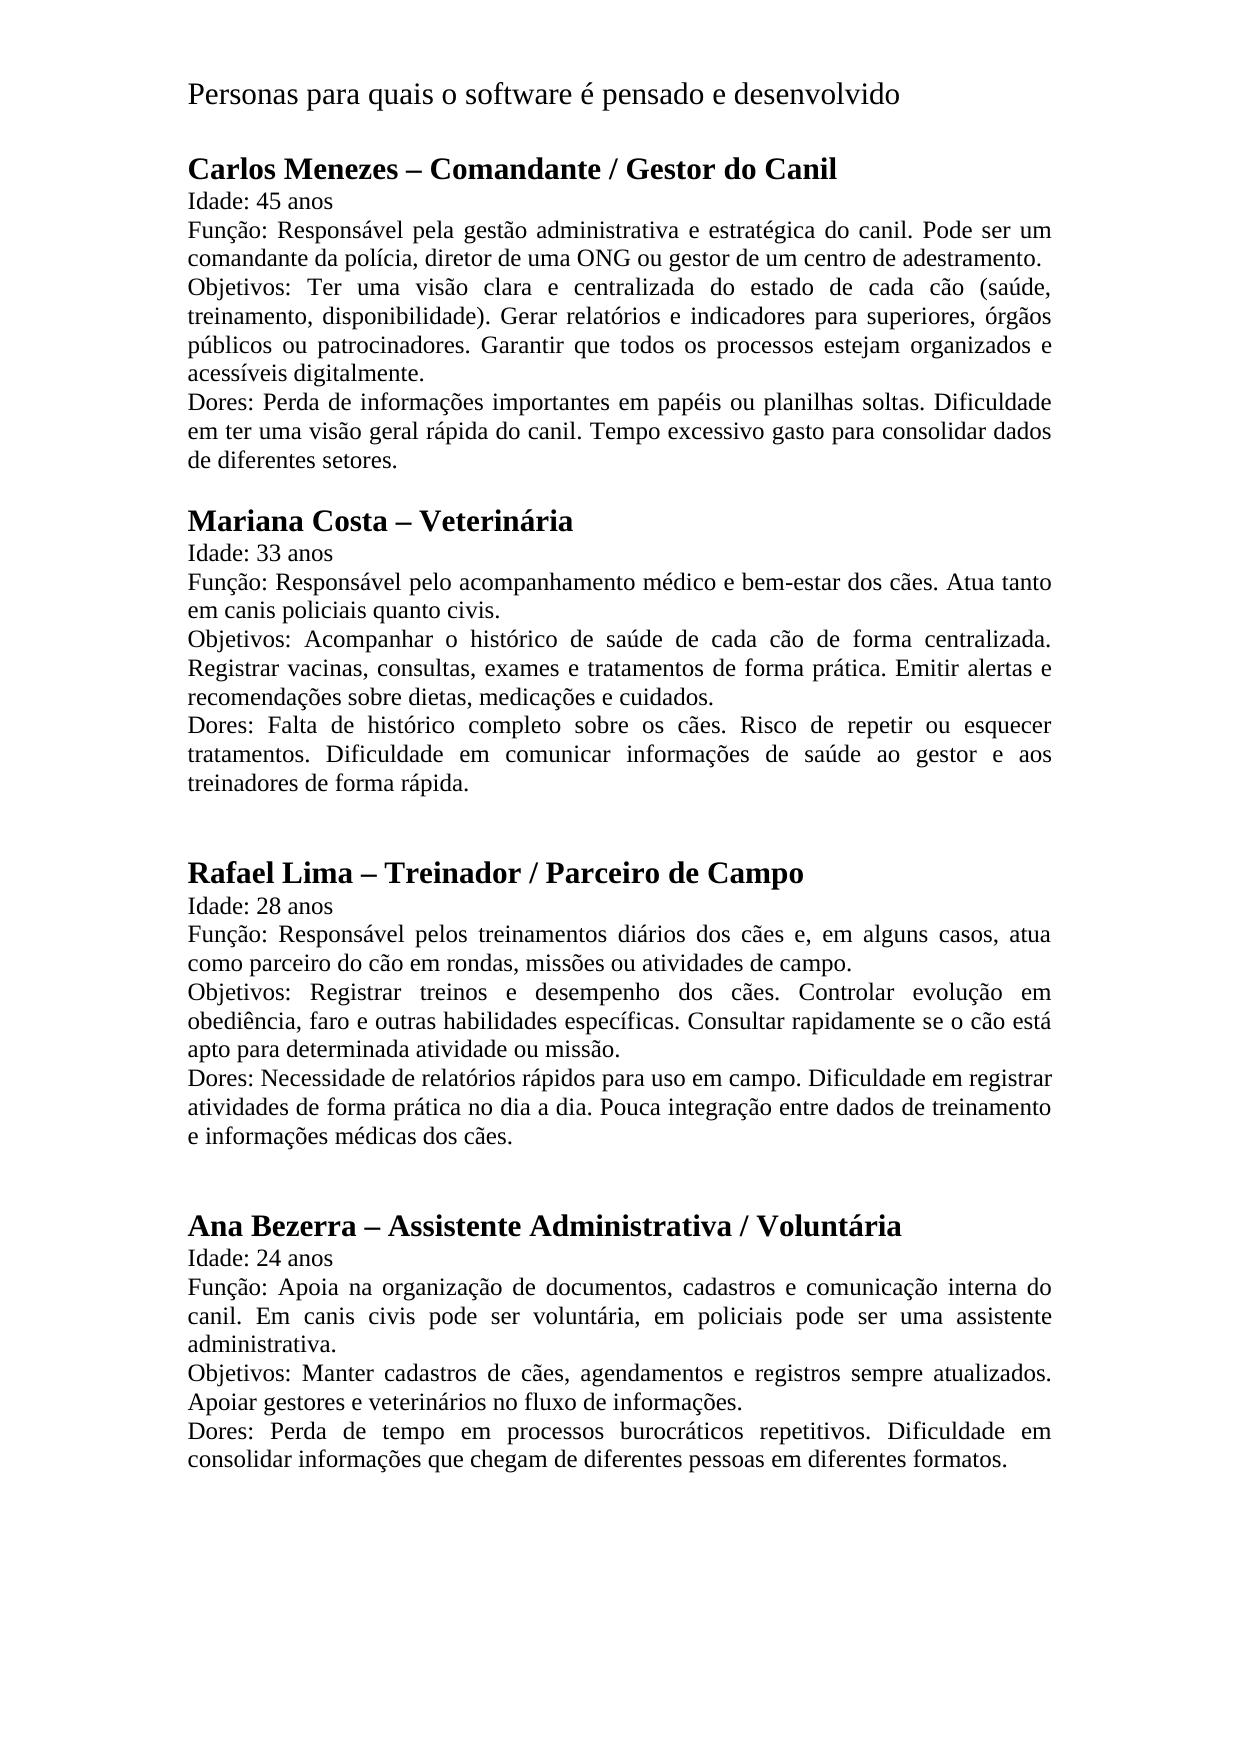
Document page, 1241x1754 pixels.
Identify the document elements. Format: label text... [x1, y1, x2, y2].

text Mariana Costa – Veterinária Idade: 33 anos Função: Responsável pelo acompanhamento médico e bem-estar dos cães. Atua tanto em canis policiais quanto civis. Objetivos: Acompanhar o histórico de saúde de cada cão de forma centralizada. Registrar vacinas, consultas, exames e tratamentos de forma prática. Emitir alertas e recomendações sobre dietas, medicações e cuidados. Dores: Falta de histórico completo sobre os cães. Risco de repetir ou esquecer tratamentos. Dificuldade em comunicar informações de saúde ao gestor e aos treinadores de forma rápida. [187, 502, 1053, 797]
text Ana Bezerra – Assistente Administrativa / Voluntária Idade: 24 anos Função: Apoia na organização de documentos, cadastros e comunicação interna do canil. Em canis civis pode ser voluntária, em policiais pode ser uma assistente administrativa. Objetivos: Manter cadastros de cães, agendamentos e registros sempre atualizados. Apoiar gestores e veterinários no fluxo de informações. Dores: Perda de tempo em processos burocráticos repetitivos. Dificuldade em consolidar informações que chegam de diferentes pessoas em diferentes formatos. [187, 1207, 1053, 1473]
text Carlos Menezes – Comandante / Gestor do Canil Idade: 45 anos Função: Responsável pela gestão administrativa e estratégica do canil. Pode ser um comandante da polícia, diretor de uma ONG ou gestor de um centro de adestramento. Objetivos: Ter uma visão clara e centralizada do estado de cada cão (saúde, treinamento, disponibilidade). Gerar relatórios e indicadores para superiores, órgãos públicos ou patrocinadores. Garantir que todos os processos estejam organizados e acessíveis digitalmente. Dores: Perda de informações importantes em papéis ou planilhas soltas. Dificuldade em ter uma visão geral rápida do canil. Tempo excessivo gasto para consolidar dados de diferentes setores. [187, 150, 1053, 473]
text Rafael Lima – Treinador / Parceiro de Campo Idade: 28 anos Função: Responsável pelos treinamentos diários dos cães e, em alguns casos, atua como parceiro do cão em rondas, missões ou atividades de campo. Objetivos: Registrar treinos e desempenho dos cães. Controlar evolução em obediência, faro e outras habilidades específicas. Consultar rapidamente se o cão está apto para determinada atividade ou missão. Dores: Necessidade de relatórios rápidos para uso em campo. Dificuldade em registrar atividades de forma prática no dia a dia. Pouca integração entre dados de treinamento e informações médicas dos cães. [187, 855, 1053, 1149]
